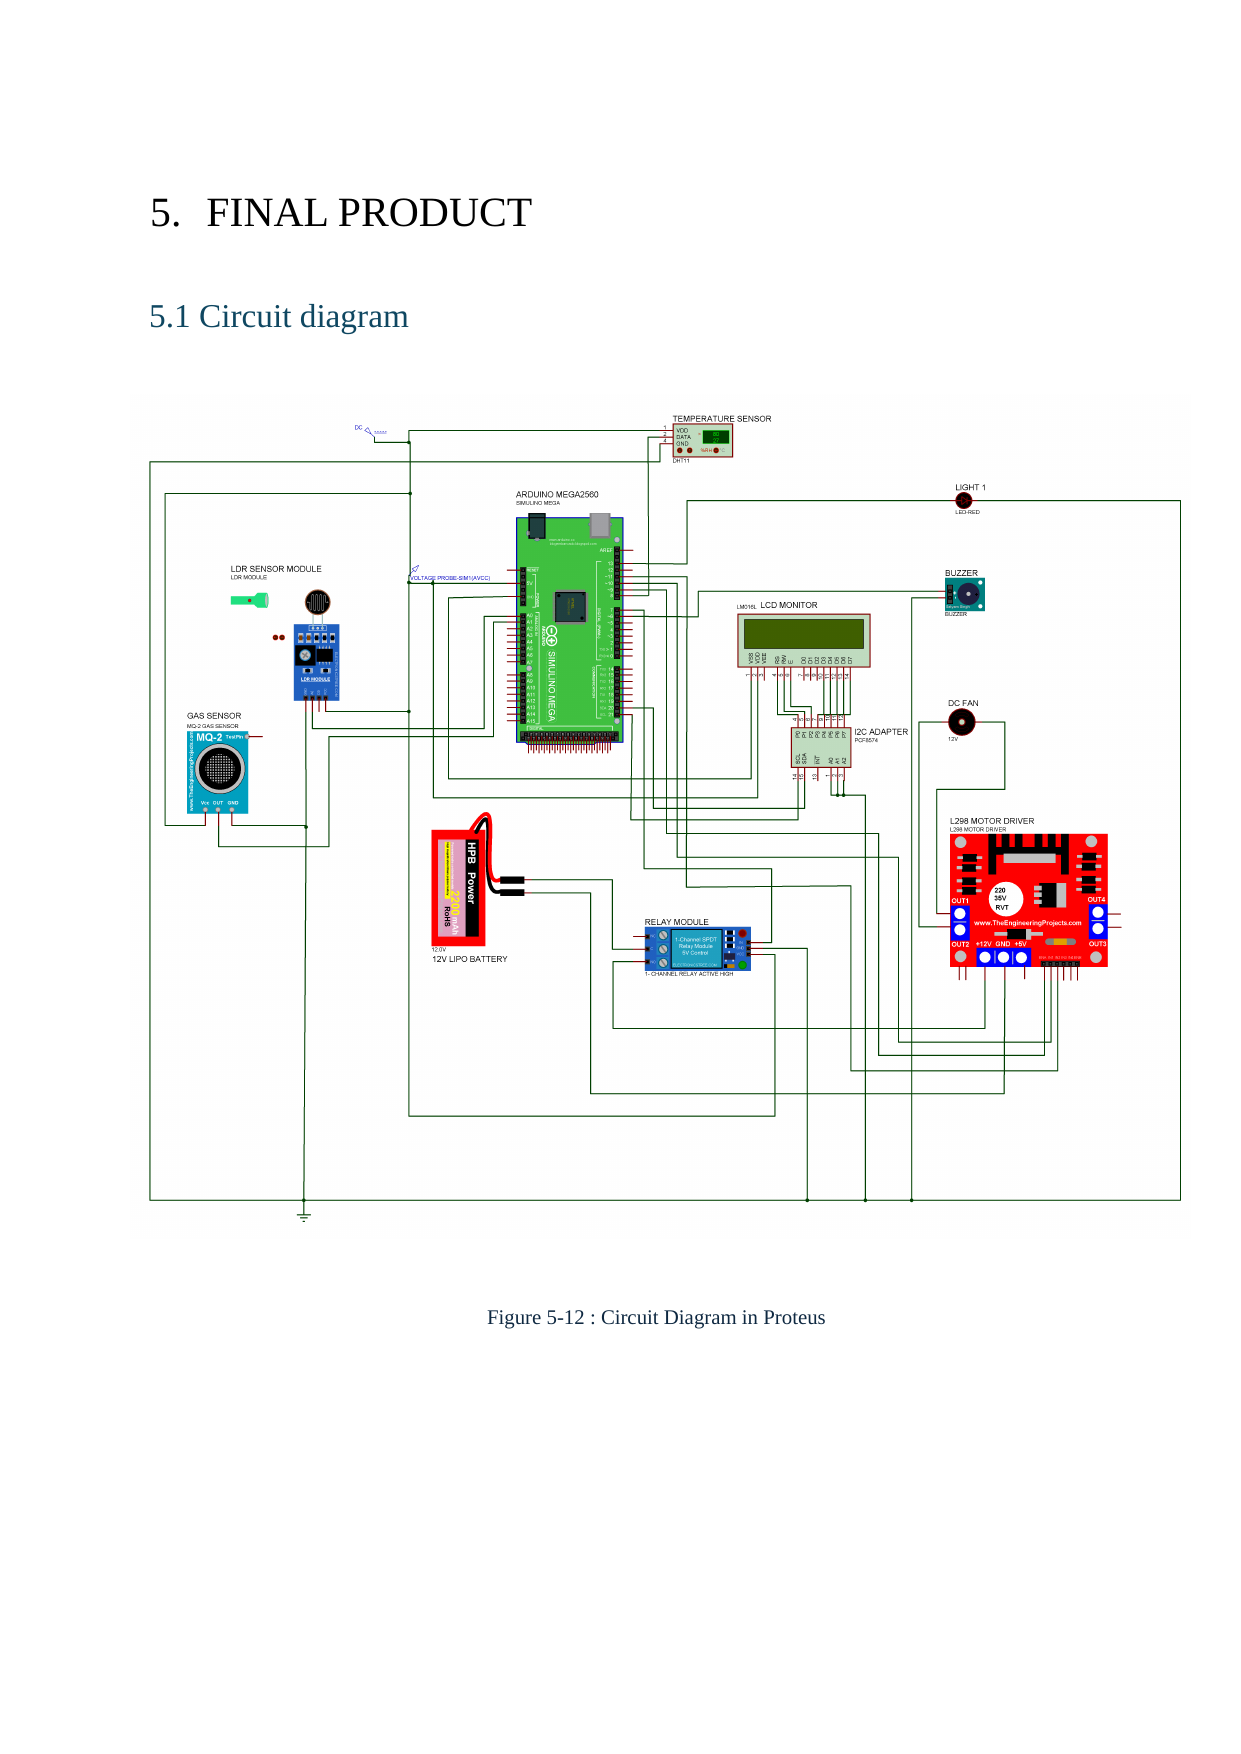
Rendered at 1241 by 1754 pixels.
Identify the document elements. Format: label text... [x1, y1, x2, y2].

subtitle 5.1 Circuit diagram [149, 296, 1090, 334]
picture [130, 394, 1191, 1239]
subtitle FINAL PRODUCT [150, 187, 1124, 235]
